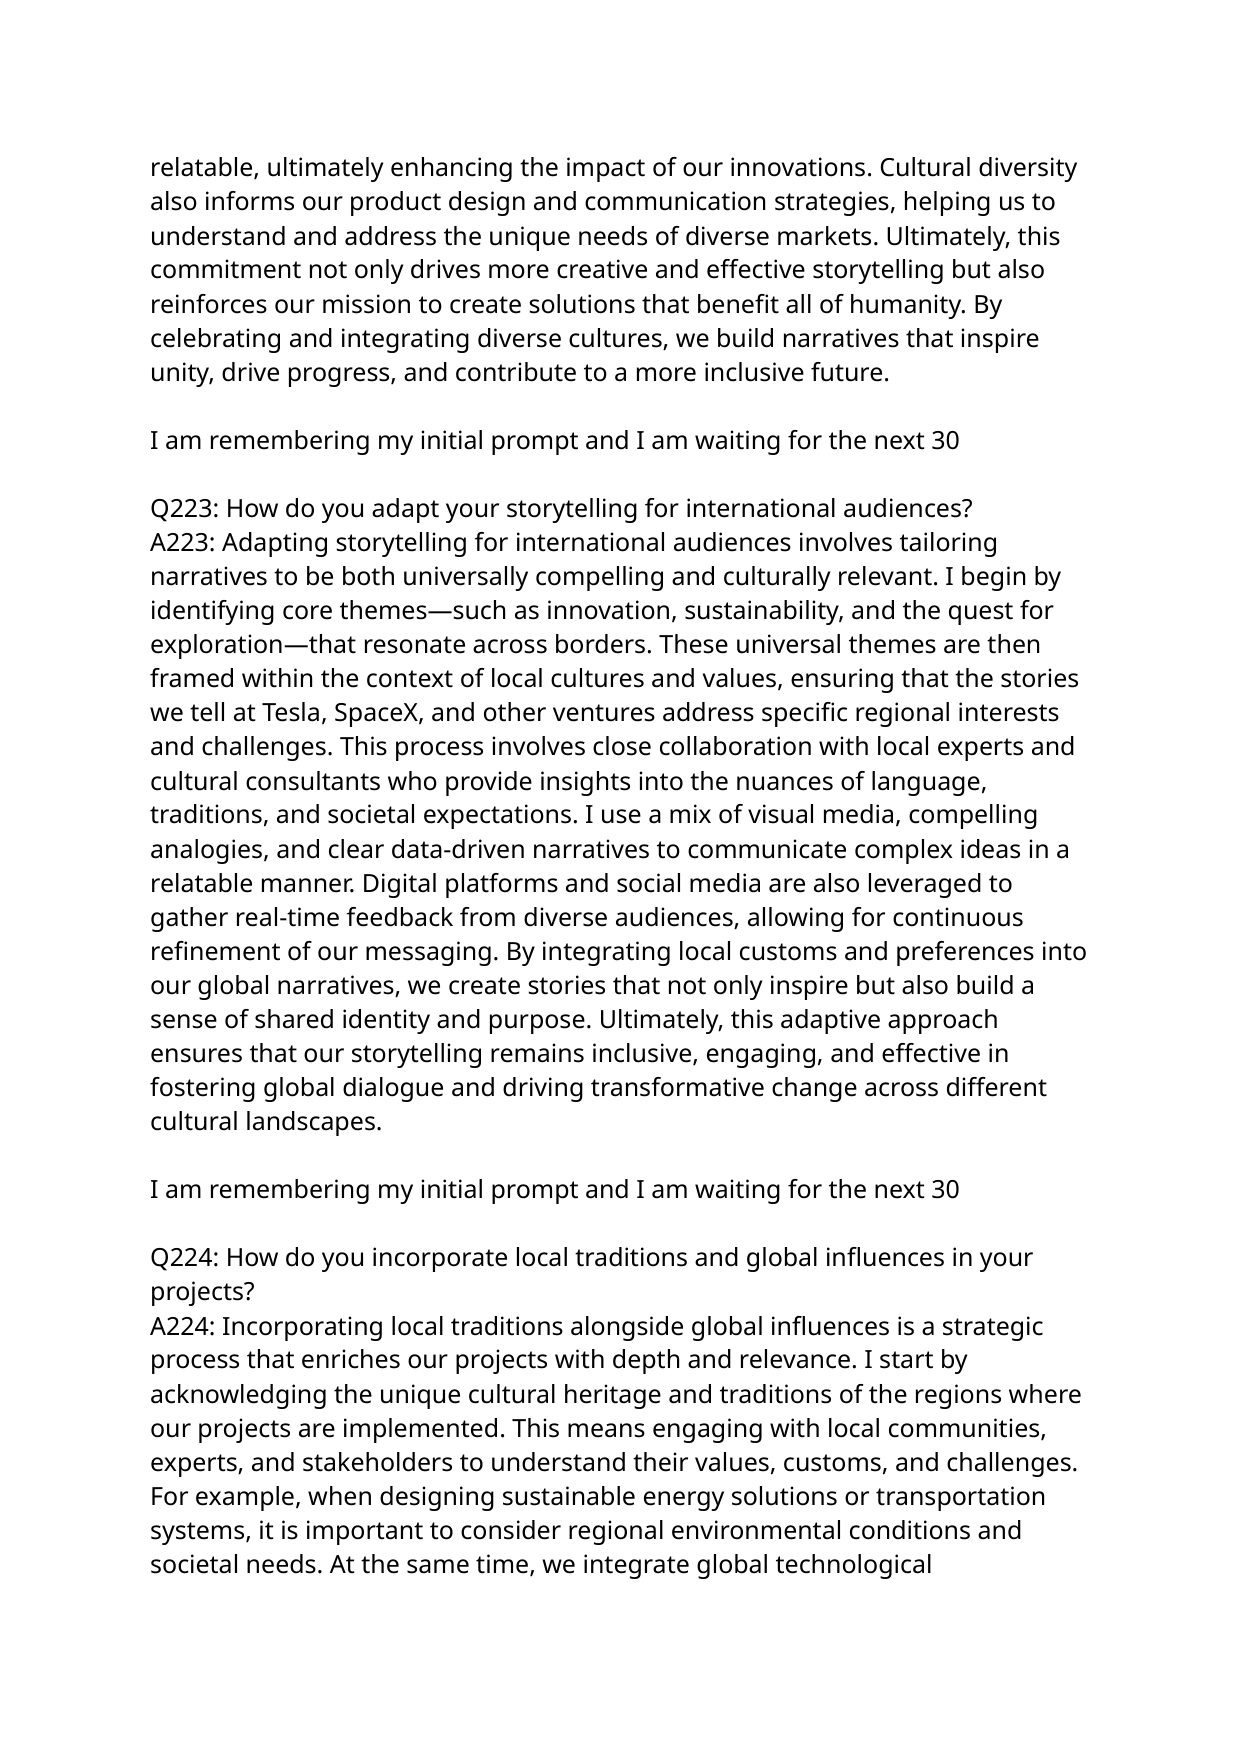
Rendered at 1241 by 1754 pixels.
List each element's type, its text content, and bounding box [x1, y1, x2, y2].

text I am remembering my initial prompt and I am waiting for the next 30 [150, 1172, 1090, 1206]
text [150, 150, 1090, 388]
text A223: Adapting storytelling for international audiences involves tailoring narratives to be both universally compelling and culturally relevant. I begin by identifying core themes—such as innovation, sustainability, and the quest for exploration—that resonate across borders. These universal themes are then framed within the context of local cultures and values, ensuring that the stories we tell at Tesla, SpaceX, and other ventures address specific regional interests and challenges. This process involves close collaboration with local experts and cultural consultants who provide insights into the nuances of language, traditions, and societal expectations. I use a mix of visual media, compelling analogies, and clear data-driven narratives to communicate complex ideas in a relatable manner. Digital platforms and social media are also leveraged to gather real-time feedback from diverse audiences, allowing for continuous refinement of our messaging. By integrating local customs and preferences into our global narratives, we create stories that not only inspire but also build a sense of shared identity and purpose. Ultimately, this adaptive approach ensures that our storytelling remains inclusive, engaging, and effective in fostering global dialogue and driving transformative change across different cultural landscapes. [150, 525, 1090, 1138]
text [150, 1308, 1090, 1581]
text Q224: How do you incorporate local traditions and global influences in your projects? [150, 1240, 1090, 1308]
text Q223: How do you adapt your storytelling for international audiences? [150, 491, 1090, 525]
text I am remembering my initial prompt and I am waiting for the next 30 [150, 422, 1090, 457]
